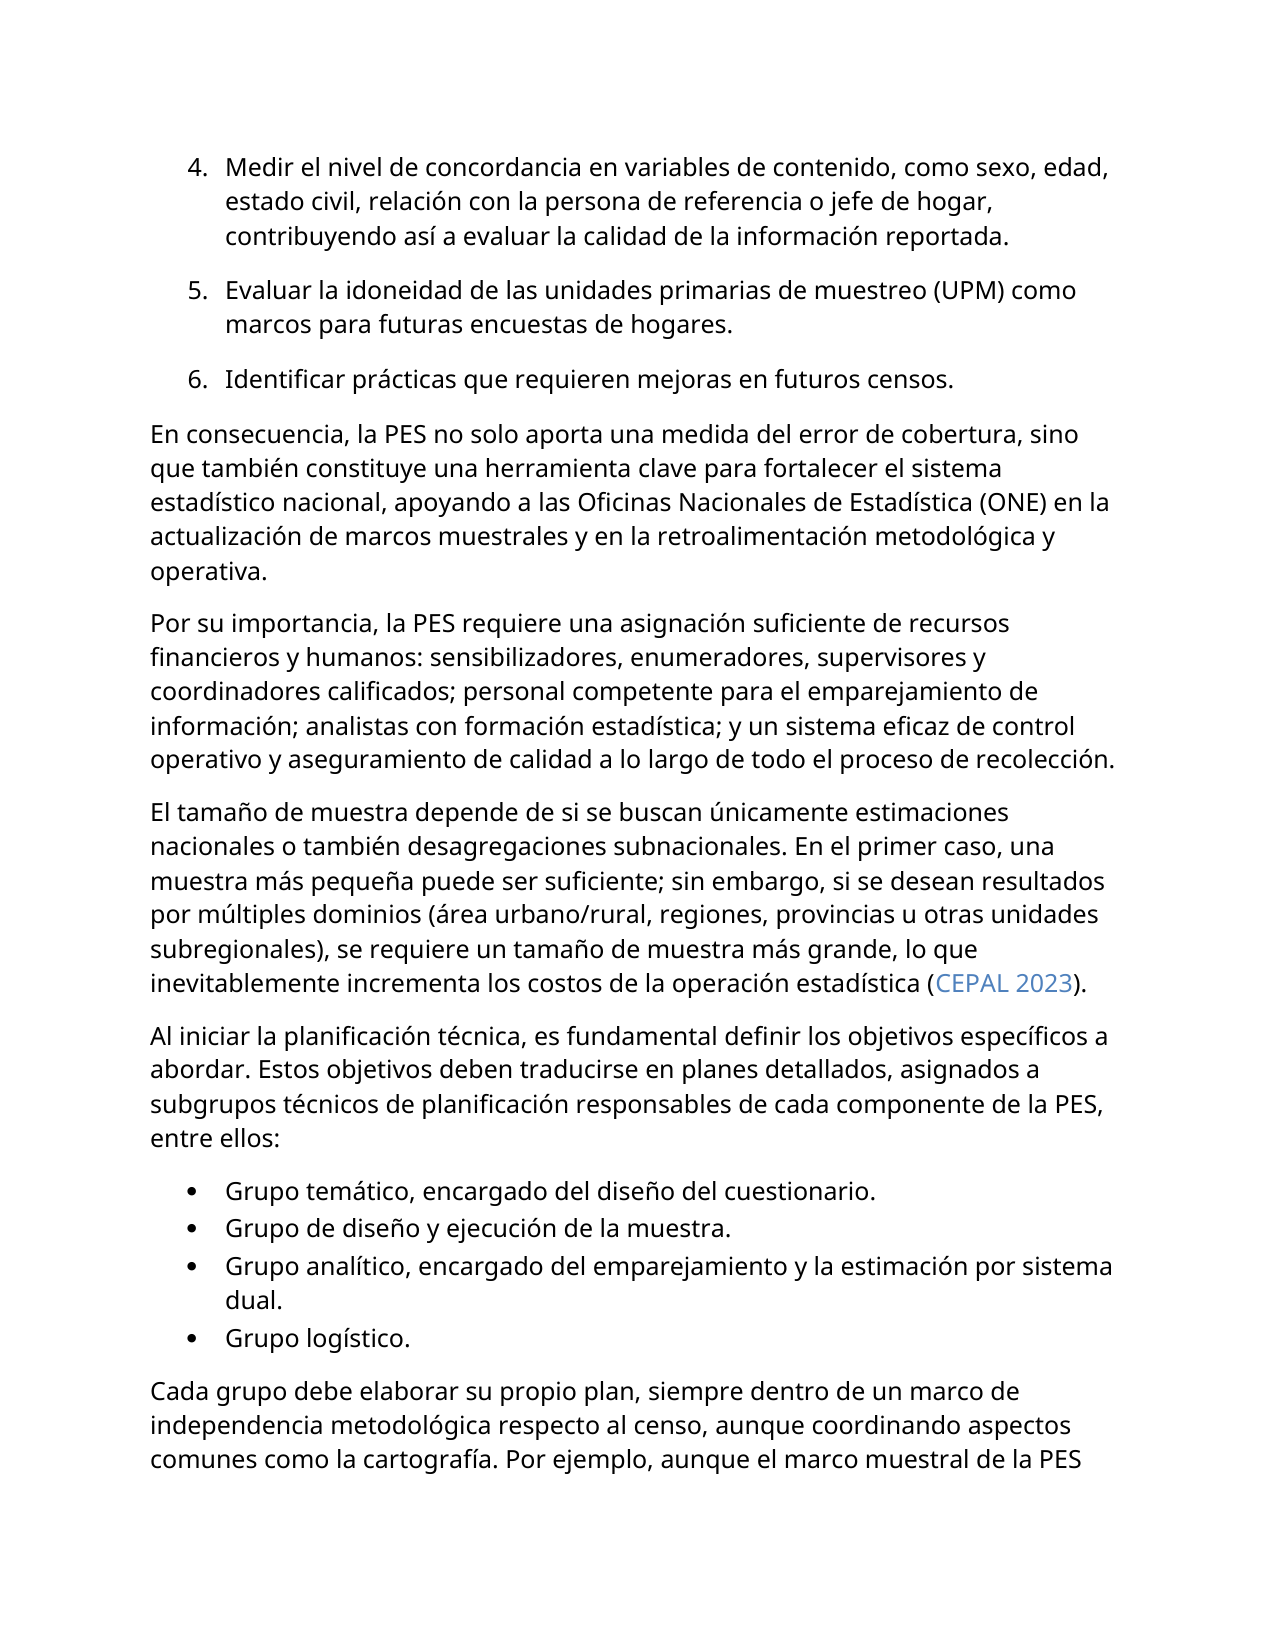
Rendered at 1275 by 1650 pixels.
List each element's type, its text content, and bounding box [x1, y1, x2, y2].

list Grupo logístico. [187, 1321, 1125, 1355]
list Grupo temático, encargado del diseño del cuestionario. [187, 1173, 1125, 1207]
list Medir el nivel de concordancia en variables de contenido, como sexo, edad, estado civil, relación con la persona de referencia o jefe de hogar, contribuyendo así a evaluar la calidad de la información reportada. [187, 150, 1125, 252]
text El tamaño de muestra depende de si se buscan únicamente estimaciones nacionales o también desagregaciones subnacionales. En el primer caso, una muestra más pequeña puede ser suficiente; sin embargo, si se desean resultados por múltiples dominios (área urbano/rural, regiones, provincias u otras unidades subregionales), se requiere un tamaño de muestra más grande, lo que inevitablemente incrementa los costos de la operación estadística (CEPAL 2023). [150, 795, 1125, 999]
list Grupo analítico, encargado del emparejamiento y la estimación por sistema dual. [187, 1249, 1125, 1317]
list Grupo de diseño y ejecución de la muestra. [187, 1211, 1125, 1245]
text En consecuencia, la PES no solo aporta una medida del error de cobertura, sino que también constituye una herramienta clave para fortalecer el sistema estadístico nacional, apoyando a las Oficinas Nacionales de Estadística (ONE) en la actualización de marcos muestrales y en la retroalimentación metodológica y operativa. [150, 417, 1125, 587]
text Por su importancia, la PES requiere una asignación suficiente de recursos financieros y humanos: sensibilizadores, enumeradores, supervisores y coordinadores calificados; personal competente para el emparejamiento de información; analistas con formación estadística; y un sistema eficaz de control operativo y aseguramiento de calidad a lo largo de todo el proceso de recolección. [150, 606, 1125, 776]
list Evaluar la idoneidad de las unidades primarias de muestreo (UPM) como marcos para futuras encuestas de hogares. [187, 273, 1125, 341]
text Al iniciar la planificación técnica, es fundamental definir los objetivos específicos a abordar. Estos objetivos deben traducirse en planes detallados, asignados a subgrupos técnicos de planificación responsables de cada componente de la PES, entre ellos: [150, 1018, 1125, 1154]
list Identificar prácticas que requieren mejoras en futuros censos. [187, 362, 1125, 396]
